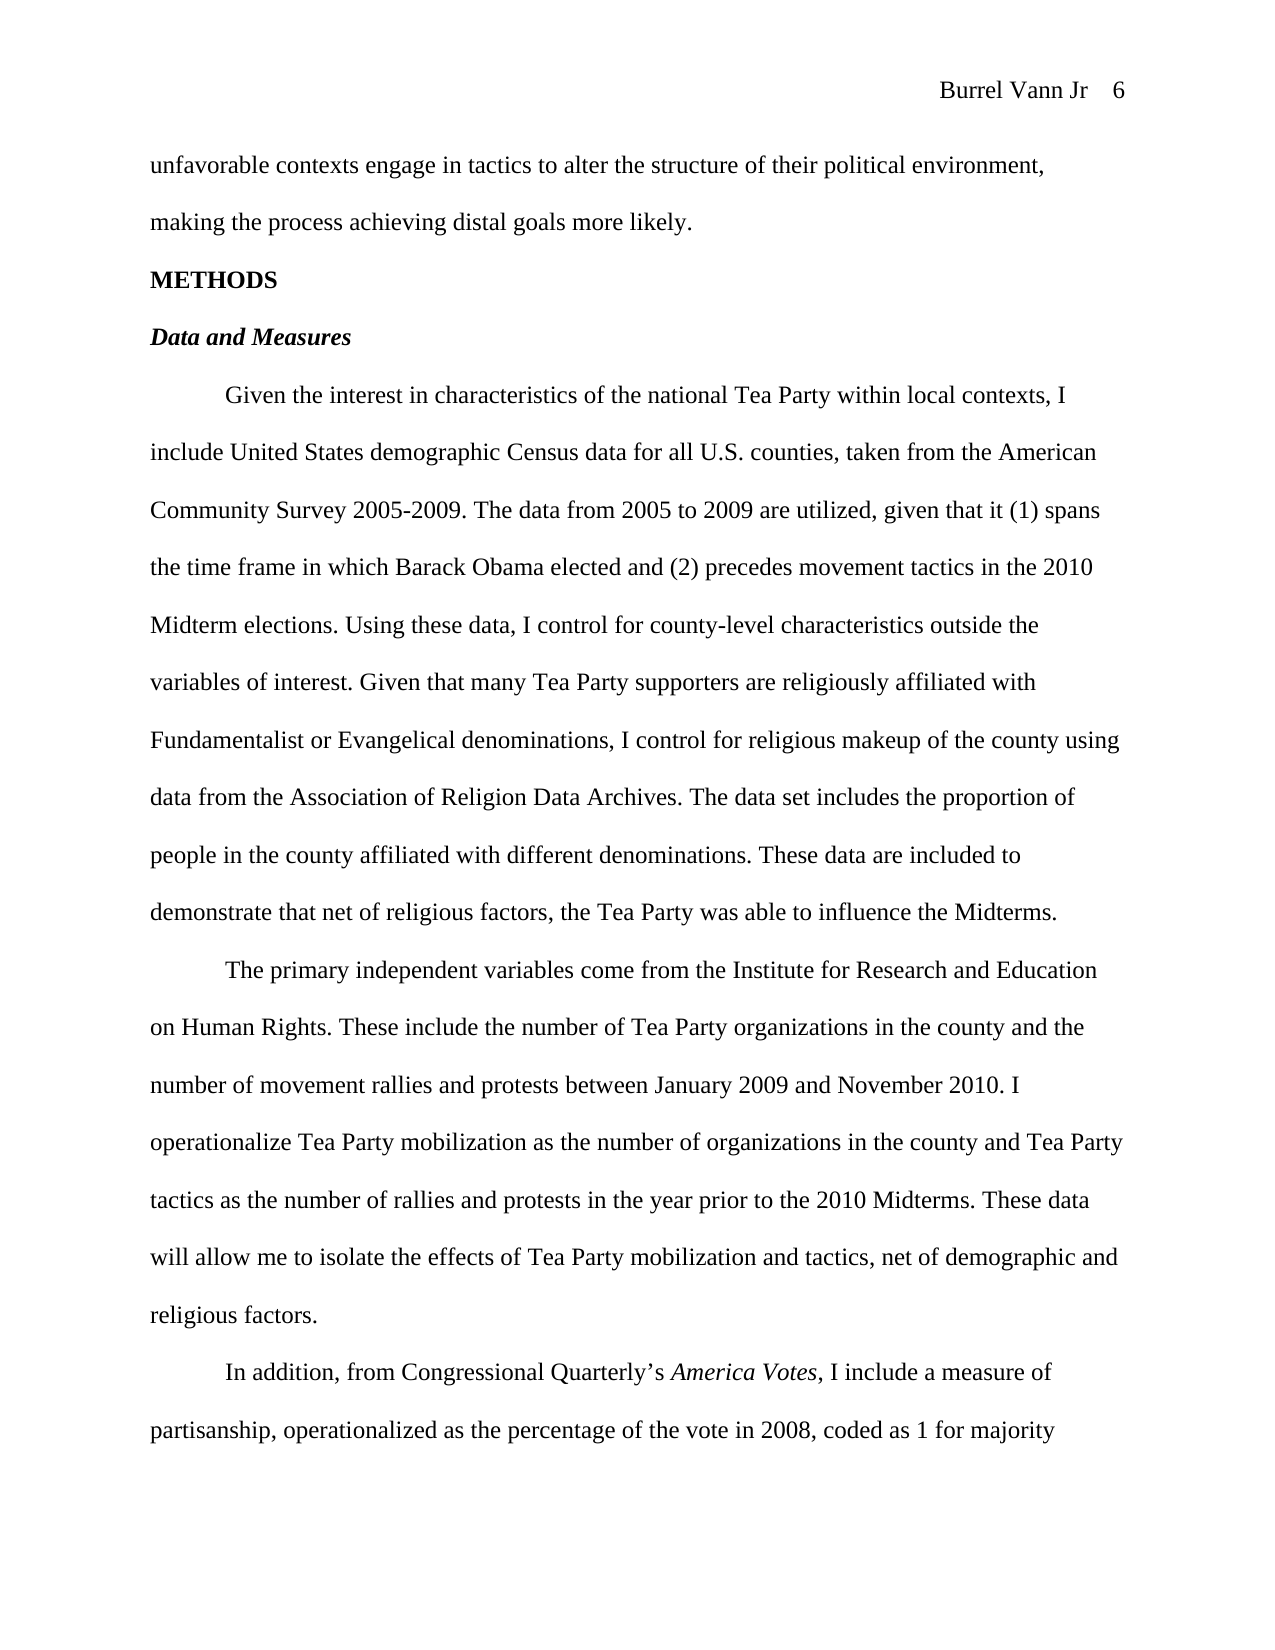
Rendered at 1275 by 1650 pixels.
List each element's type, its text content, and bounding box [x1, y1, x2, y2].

text Data and Measures [150, 322, 1125, 351]
text METHODS [150, 265, 1125, 294]
text The primary independent variables come from the Institute for Research and Education on Human Rights. These include the number of Tea Party organizations in the county and the number of movement rallies and protests between January 2009 and November 2010. I operationalize Tea Party mobilization as the number of organizations in the county and Tea Party tactics as the number of rallies and protests in the year prior to the 2010 Midterms. These data will allow me to isolate the effects of Tea Party mobilization and tactics, net of demographic and religious factors. [150, 955, 1125, 1329]
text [150, 150, 1125, 236]
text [150, 1357, 1125, 1444]
text Given the interest in characteristics of the national Tea Party within local contexts, I include United States demographic Census data for all U.S. counties, taken from the American Community Survey 2005-2009. The data from 2005 to 2009 are utilized, given that it (1) spans the time frame in which Barack Obama elected and (2) precedes movement tactics in the 2010 Midterm elections. Using these data, I control for county-level characteristics outside the variables of interest. Given that many Tea Party supporters are religiously affiliated with Fundamentalist or Evangelical denominations, I control for religious makeup of the county using data from the Association of Religion Data Archives. The data set includes the proportion of people in the county affiliated with different denominations. These data are included to demonstrate that net of religious factors, the Tea Party was able to influence the Midterms. [150, 380, 1125, 926]
